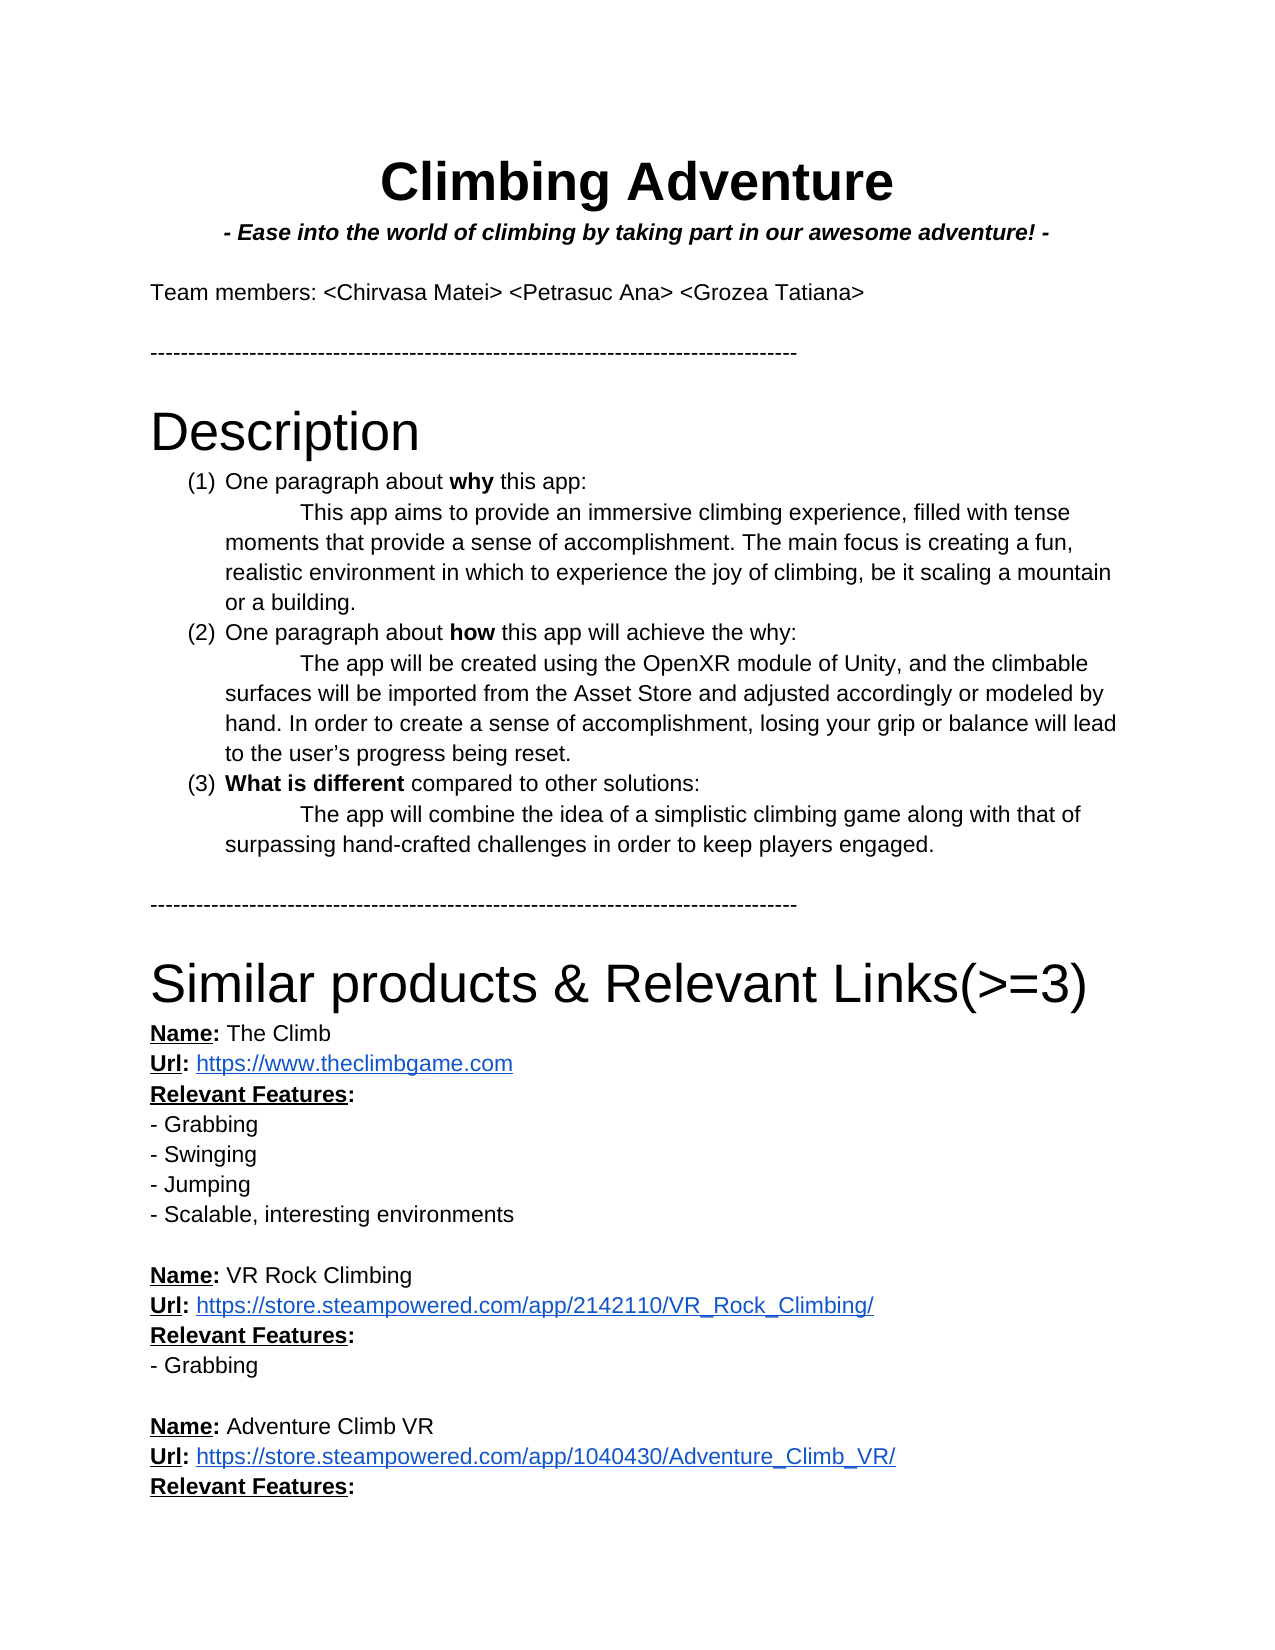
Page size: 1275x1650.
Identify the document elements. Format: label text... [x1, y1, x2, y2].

text Name: VR Rock Climbing [150, 1262, 1125, 1288]
text Relevant Features: [150, 1473, 1125, 1500]
text Url: https://www.theclimbgame.com [150, 1050, 1125, 1077]
title Similar products & Relevant Links(>=3) [150, 952, 1125, 1014]
list One paragraph about why this app: This app aims to provide an immersive climbing experience, filled with tense moments that provide a sense of accomplishment. The main focus is creating a fun, realistic environment in which to experience the joy of climbing, be it scaling a mountain or a building. [187, 468, 1125, 616]
text Relevant Features: [150, 1322, 1125, 1349]
text Relevant Features: [150, 1081, 1125, 1107]
list What is different compared to other solutions: The app will combine the idea of a simplistic climbing game along with that of surpassing hand-crafted challenges in order to keep players engaged. [187, 770, 1125, 857]
text Url: https://store.steampowered.com/app/2142110/VR_Rock_Climbing/ [150, 1292, 1125, 1318]
title Description [150, 400, 1125, 462]
text - Ease into the world of climbing by taking part in our awesome adventure! - [150, 218, 1125, 245]
text Url: https://store.steampowered.com/app/1040430/Adventure_Climb_VR/ [150, 1443, 1125, 1469]
text - Grabbing [150, 1352, 1125, 1379]
text Team members: <Chirvasa Matei> <Petrasuc Ana> <Grozea Tatiana> [150, 279, 1125, 305]
text - Jumping [150, 1171, 1125, 1198]
text - Scalable, interesting environments [150, 1201, 1125, 1228]
text Name: Adventure Climb VR [150, 1413, 1125, 1439]
text Name: The Climb [150, 1020, 1125, 1047]
text - Grabbing [150, 1111, 1125, 1137]
text - Swinging [150, 1141, 1125, 1167]
text ------------------------------------------------------------------------------------- [150, 891, 1125, 918]
text ------------------------------------------------------------------------------------- [150, 339, 1125, 366]
title Climbing Adventure [150, 150, 1125, 212]
list One paragraph about how this app will achieve the why: The app will be created using the OpenXR module of Unity, and the climbable surfaces will be imported from the Asset Store and adjusted accordingly or modeled by hand. In order to create a sense of accomplishment, losing your grip or balance will lead to the user’s progress being reset. [187, 619, 1125, 767]
